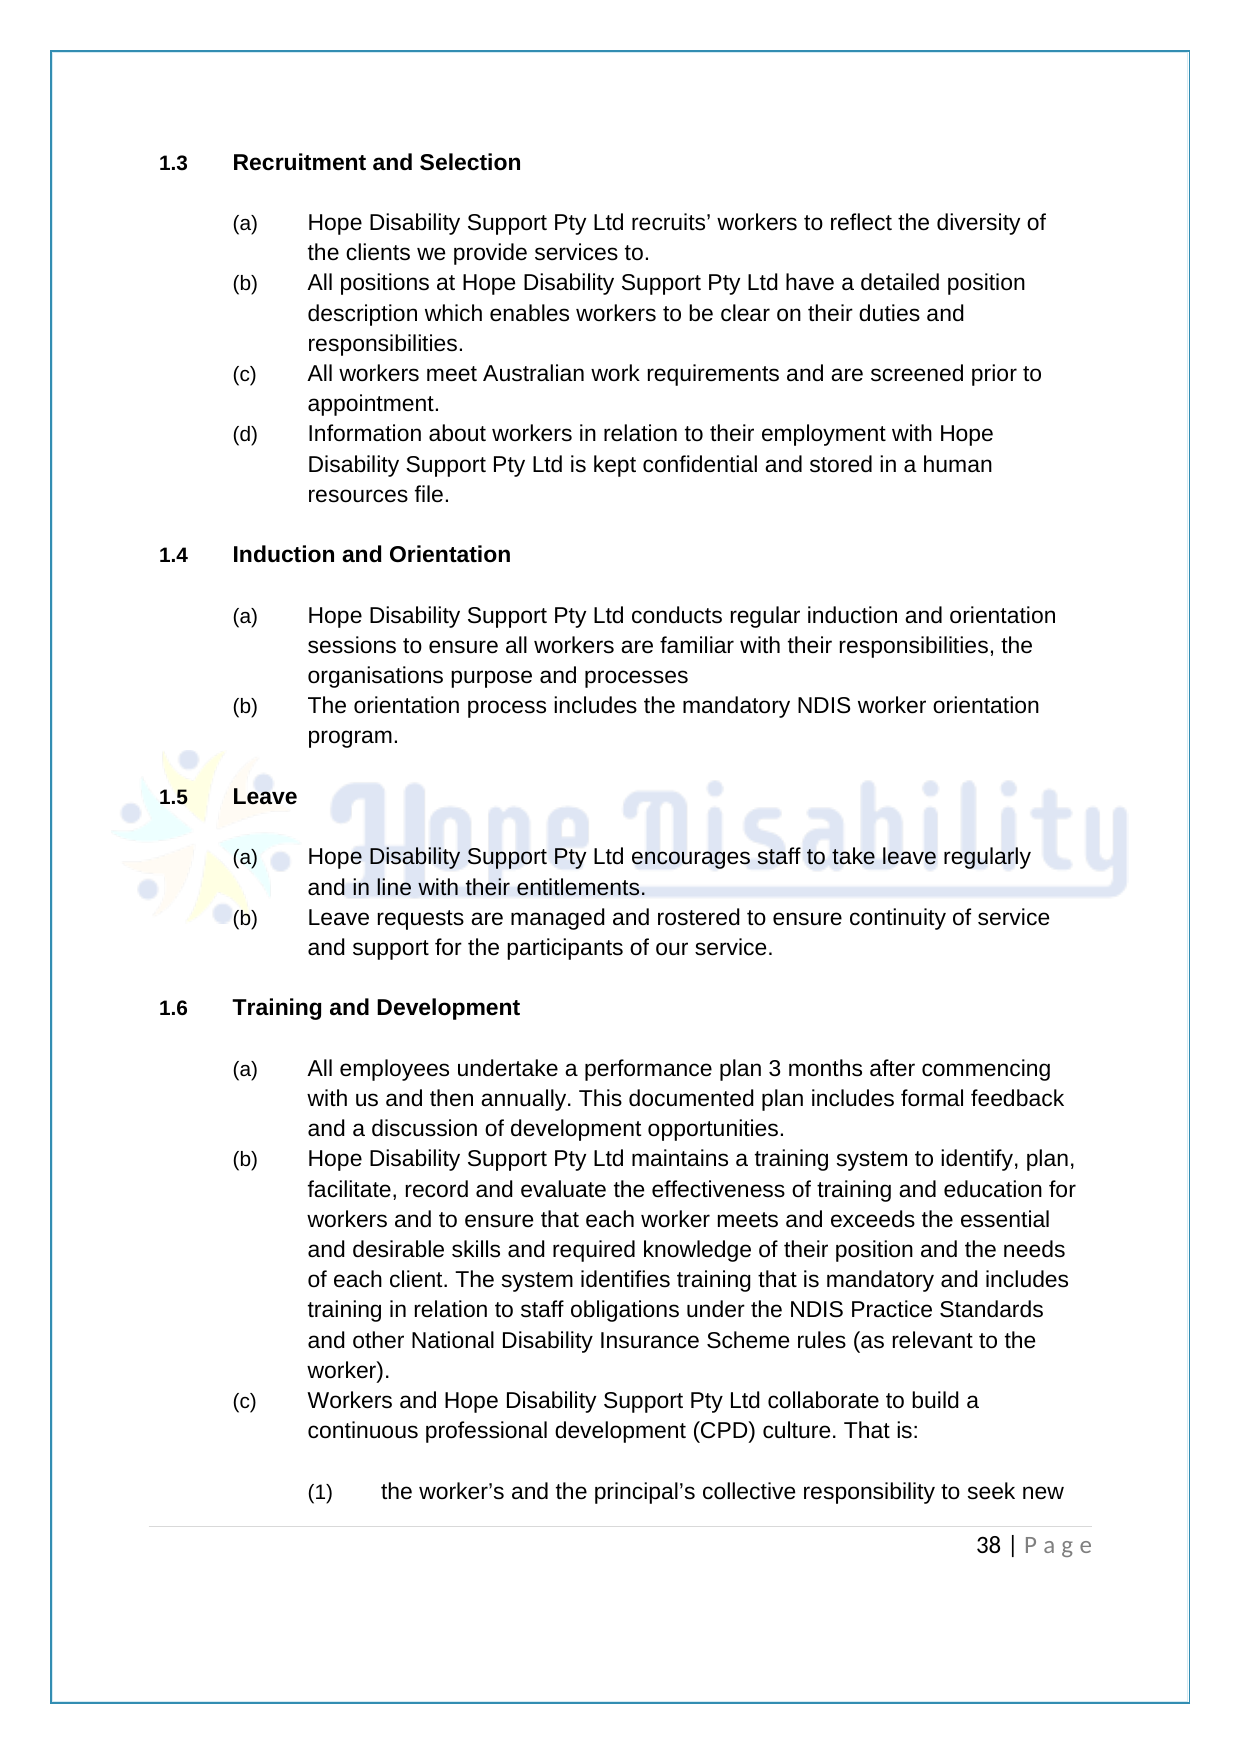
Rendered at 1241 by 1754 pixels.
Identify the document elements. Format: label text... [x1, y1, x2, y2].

list Training and Development [159, 994, 1075, 1021]
list Hope Disability Support Pty Ltd maintains a training system to identify, plan, facilitate, record and evaluate the effectiveness of training and education for workers and to ensure that each worker meets and exceeds the essential and desirable skills and required knowledge of their position and the needs of each client. The system identifies training that is mandatory and includes training in relation to staff obligations under the NDIS Practice Standards and other National Disability Insurance Scheme rules (as relevant to the worker). [232, 1145, 1077, 1383]
list Hope Disability Support Pty Ltd encourages staff to take leave regularly and in line with their entitlements. [232, 843, 1075, 900]
list All employees undertake a performance plan 3 months after commencing with us and then annually. This documented plan includes formal feedback and a discussion of development opportunities. [232, 1055, 1075, 1142]
list Information about workers in relation to their employment with Hope Disability Support Pty Ltd is kept confidential and stored in a human resources file. [232, 420, 1075, 507]
list All workers meet Australian work requirements and are screened prior to appointment. [232, 360, 1075, 417]
list Hope Disability Support Pty Ltd conducts regular induction and orientation sessions to ensure all workers are familiar with their responsibilities, the organisations purpose and processes [232, 602, 1075, 688]
list Workers and Hope Disability Support Pty Ltd collaborate to build a continuous professional development (CPD) culture. That is: [232, 1387, 1075, 1444]
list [307, 1478, 1069, 1504]
list Leave requests are managed and rostered to ensure continuity of service and support for the participants of our service. [232, 904, 1075, 960]
list The orientation process includes the mandatory NDIS worker orientation program. [232, 692, 1075, 749]
list Leave [159, 783, 1075, 809]
list All positions at Hope Disability Support Pty Ltd have a detailed position description which enables workers to be clear on their duties and responsibilities. [232, 269, 1075, 356]
list Induction and Orientation [159, 541, 1075, 568]
list Hope Disability Support Pty Ltd recruits’ workers to reflect the diversity of the clients we provide services to. [232, 209, 1075, 266]
list Recruitment and Selection [159, 148, 1075, 175]
